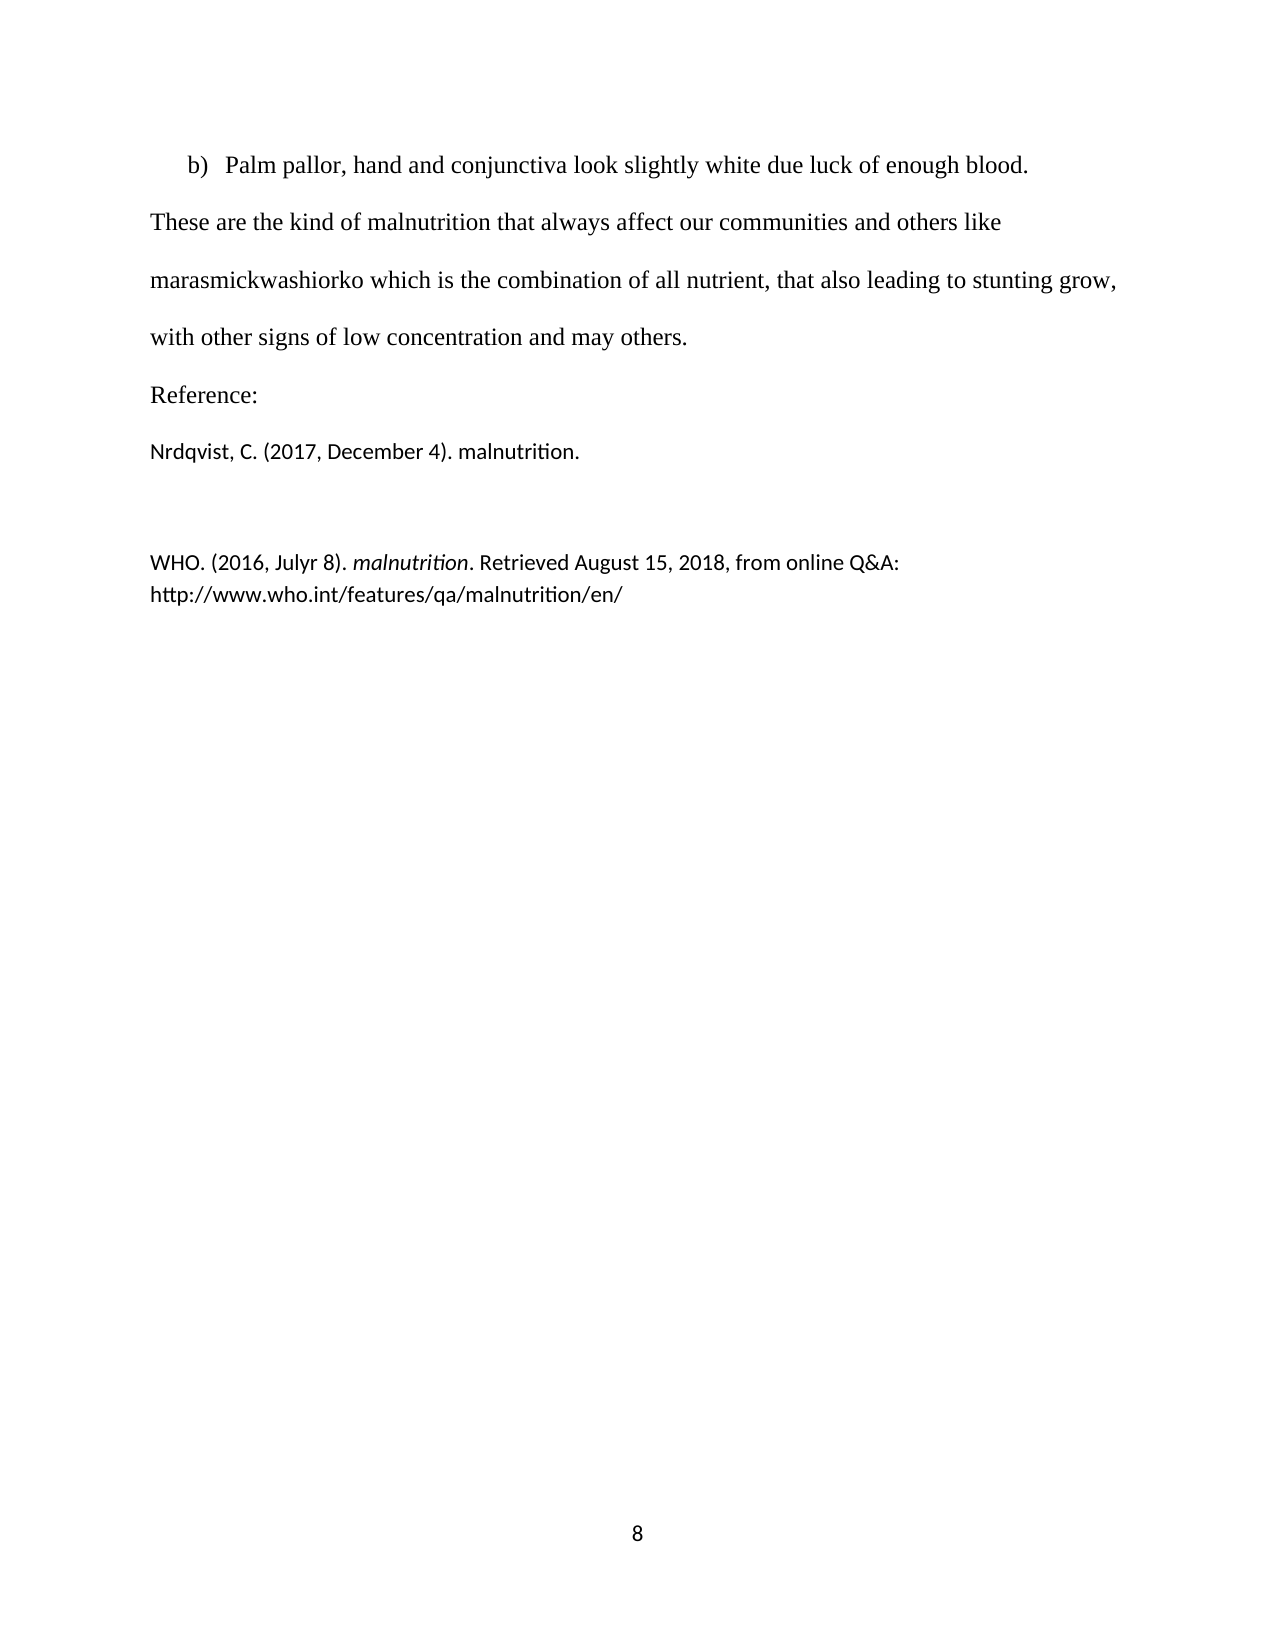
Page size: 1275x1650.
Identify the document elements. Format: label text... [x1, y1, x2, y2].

text Nrdqvist, C. (2017, December 4). malnutrition. [150, 437, 1125, 466]
list Palm pallor, hand and conjunctiva look slightly white due luck of enough blood. [187, 150, 1125, 179]
text Reference: [150, 380, 1125, 409]
text WHO. (2016, Julyr 8). malnutrition. Retrieved August 15, 2018, from online Q&A: http://www.who.int/features/qa/malnutrition/en/ [150, 548, 1125, 608]
text These are the kind of malnutrition that always affect our communities and others like marasmickwashiorko which is the combination of all nutrient, that also leading to stunting grow, with other signs of low concentration and may others. [150, 207, 1125, 351]
